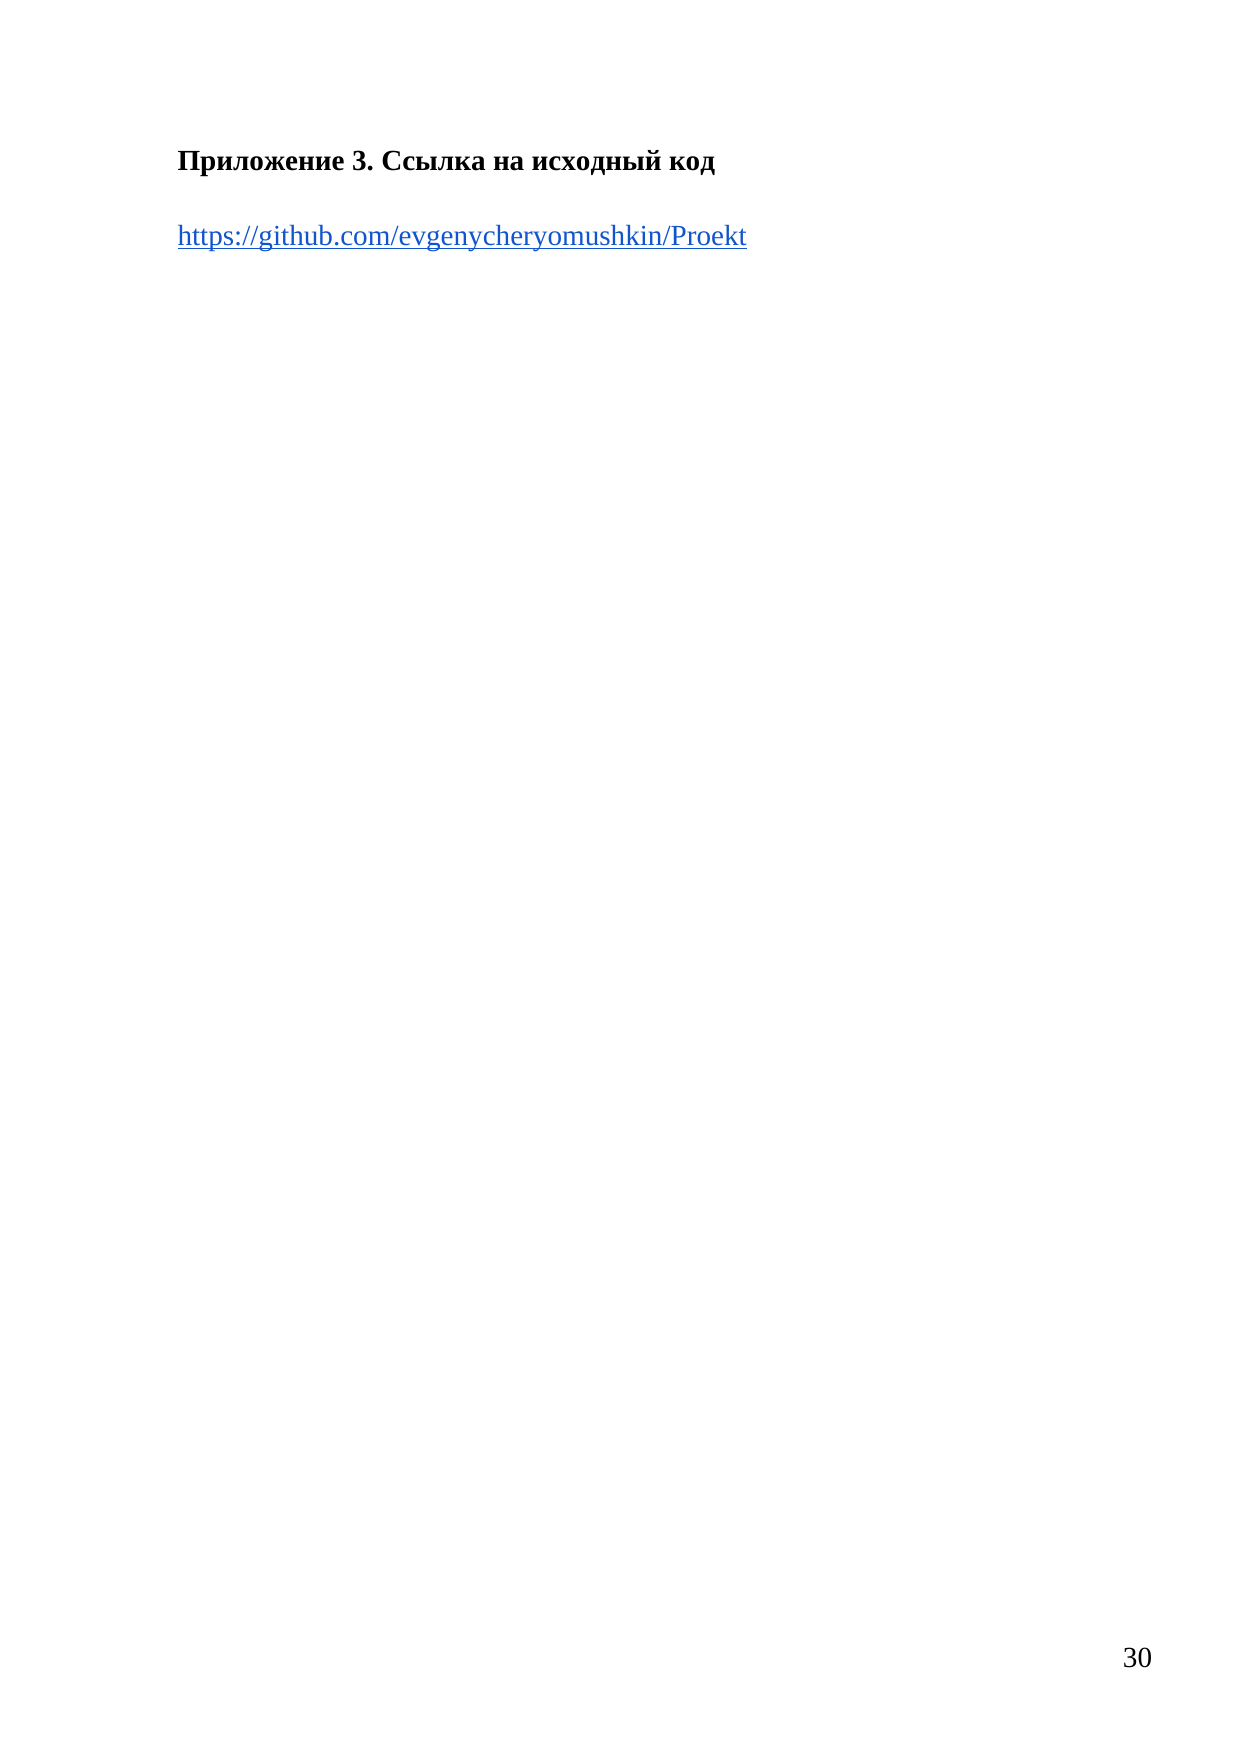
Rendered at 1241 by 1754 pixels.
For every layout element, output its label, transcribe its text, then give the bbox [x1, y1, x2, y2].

subtitle Приложение 3. Ссылка на исходный код [177, 143, 1152, 177]
text https://github.com/evgenycheryomushkin/Proekt [177, 218, 1152, 252]
